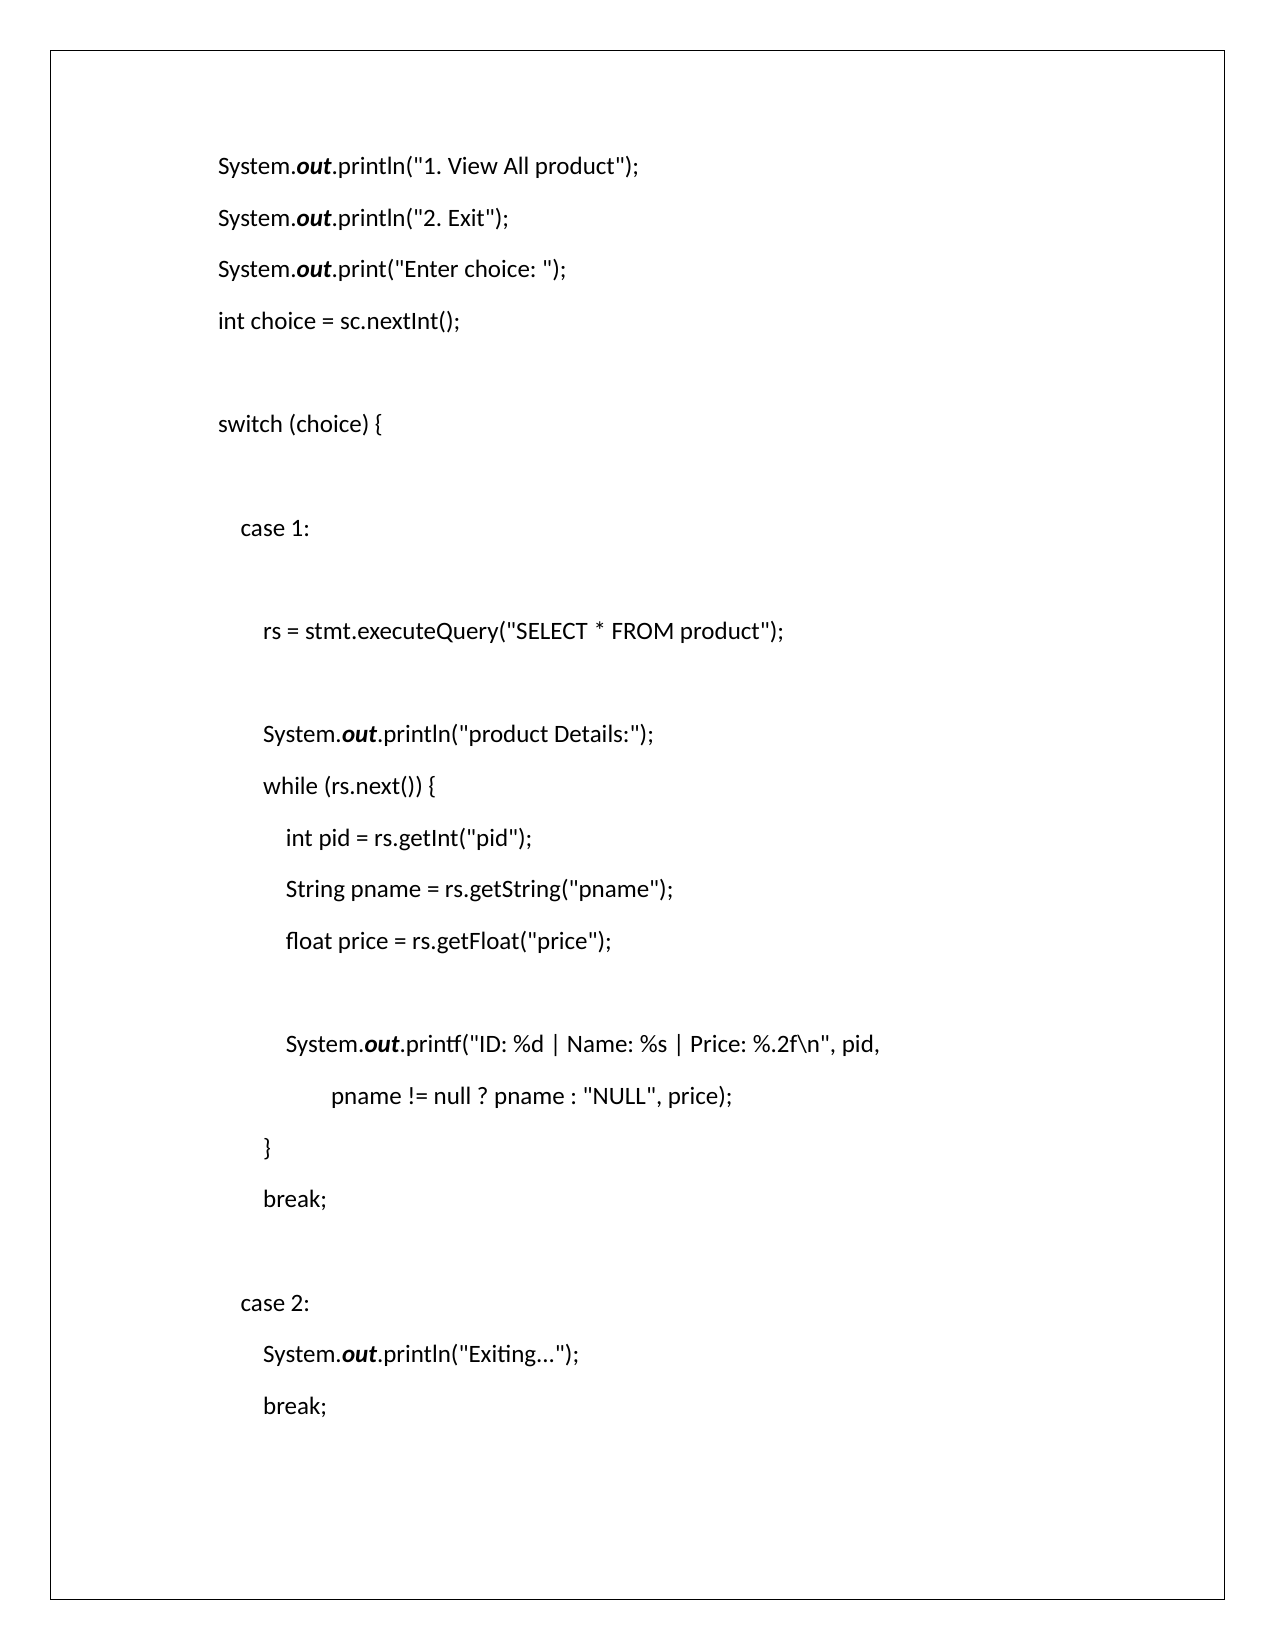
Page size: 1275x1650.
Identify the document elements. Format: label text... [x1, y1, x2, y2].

text System.out.println("1. View All product"); [150, 150, 1125, 181]
text pname != null ? pname : "NULL", price); [150, 1080, 1125, 1111]
text int pid = rs.getInt("pid"); [150, 822, 1125, 852]
text System.out.print("Enter choice: "); [150, 253, 1125, 284]
text int choice = sc.nextInt(); [150, 305, 1125, 336]
text switch (choice) { [150, 408, 1125, 439]
text String pname = rs.getString("pname"); [150, 873, 1125, 904]
text } [150, 1132, 1125, 1162]
text break; [150, 1390, 1125, 1421]
text case 2: [150, 1287, 1125, 1317]
text System.out.println("Exiting..."); [150, 1338, 1125, 1369]
text case 1: [150, 512, 1125, 542]
text System.out.println("product Details:"); [150, 718, 1125, 749]
text System.out.println("2. Exit"); [150, 202, 1125, 232]
text while (rs.next()) { [150, 770, 1125, 801]
text break; [150, 1183, 1125, 1214]
text rs = stmt.executeQuery("SELECT * FROM product"); [150, 615, 1125, 646]
text float price = rs.getFloat("price"); [150, 925, 1125, 956]
text System.out.printf("ID: %d | Name: %s | Price: %.2f\n", pid, [150, 1028, 1125, 1059]
